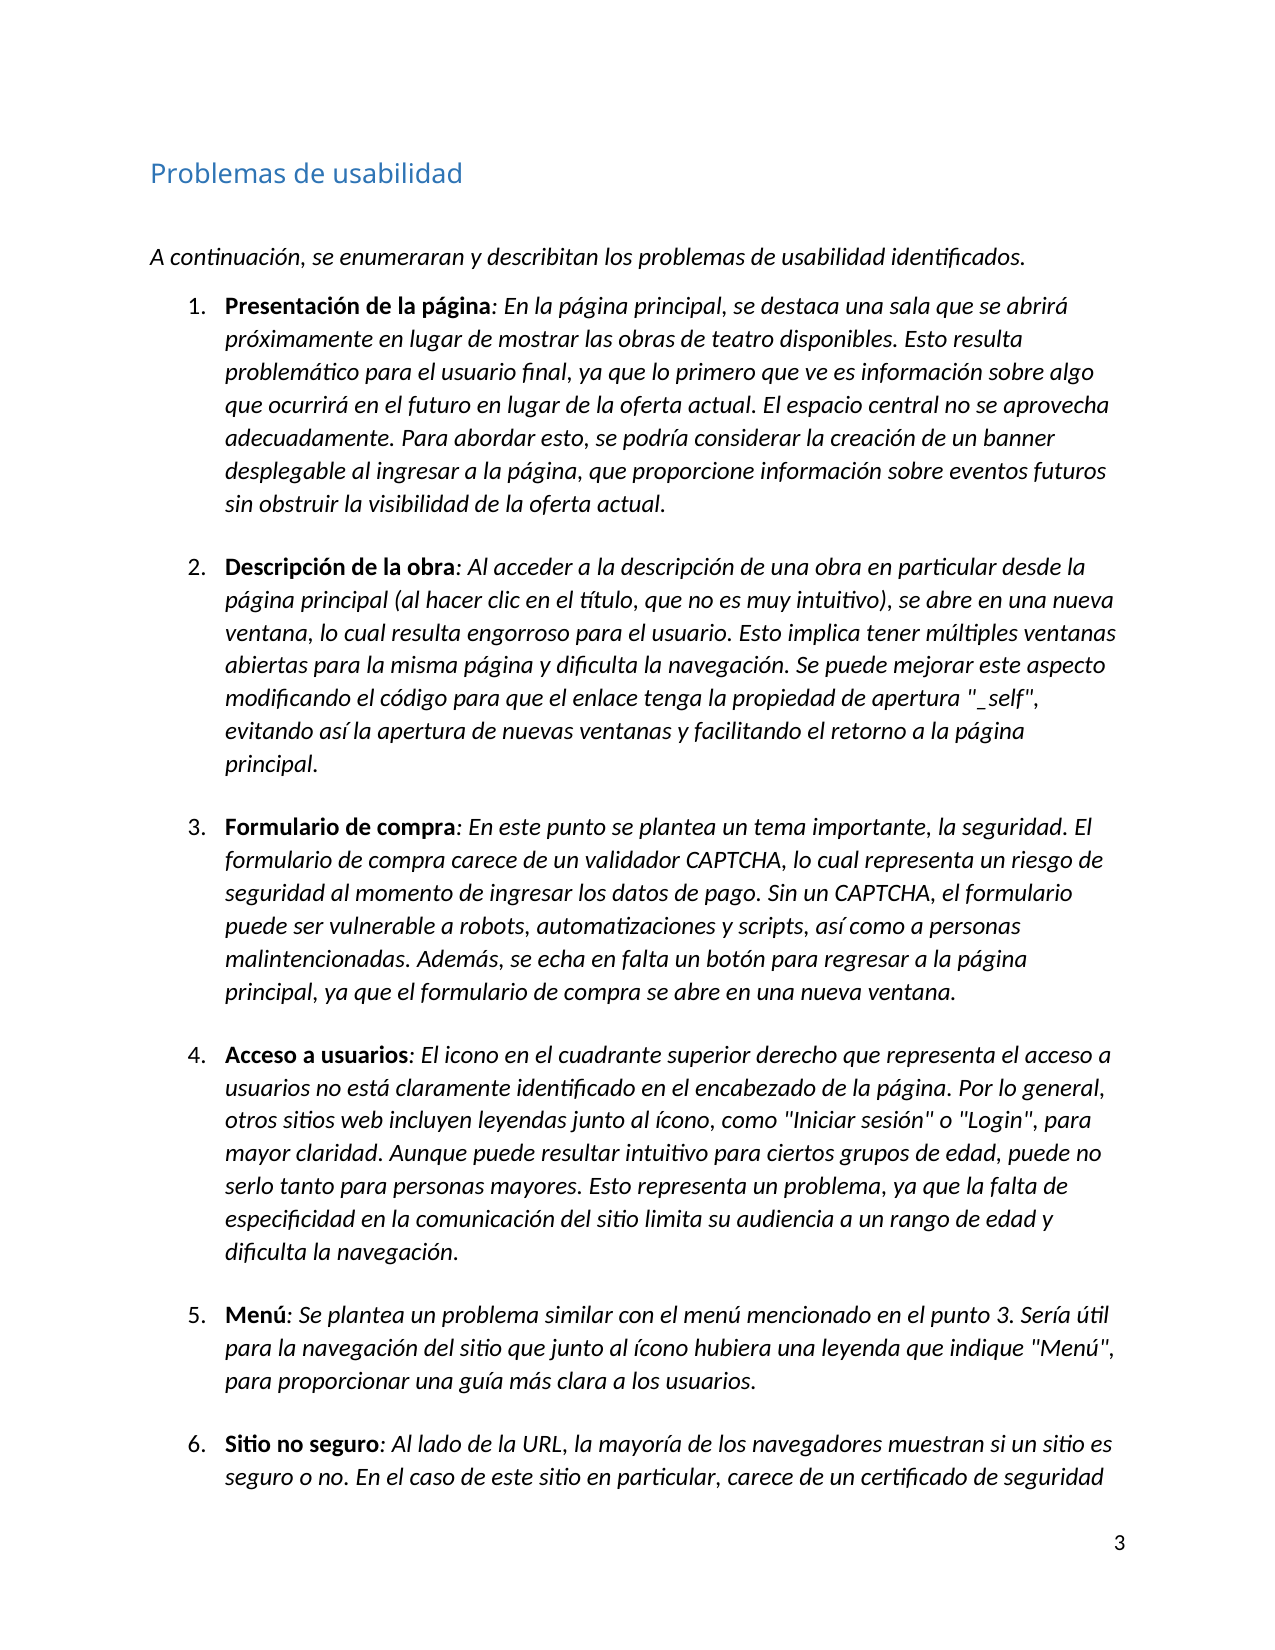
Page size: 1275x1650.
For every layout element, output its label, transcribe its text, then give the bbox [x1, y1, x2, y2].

list Acceso a usuarios: El icono en el cuadrante superior derecho que representa el acceso a usuarios no está claramente identificado en el encabezado de la página. Por lo general, otros sitios web incluyen leyendas junto al ícono, como "Iniciar sesión" o "Login", para mayor claridad. Aunque puede resultar intuitivo para ciertos grupos de edad, puede no serlo tanto para personas mayores. Esto representa un problema, ya que la falta de especificidad en la comunicación del sitio limita su audiencia a un rango de edad y dificulta la navegación. [187, 1039, 1125, 1297]
list Presentación de la página: En la página principal, se destaca una sala que se abrirá próximamente en lugar de mostrar las obras de teatro disponibles. Esto resulta problemático para el usuario final, ya que lo primero que ve es información sobre algo que ocurrirá en el futuro en lugar de la oferta actual. El espacio central no se aprovecha adecuadamente. Para abordar esto, se podría considerar la creación de un banner desplegable al ingresar a la página, que proporcione información sobre eventos futuros sin obstruir la visibilidad de la oferta actual. [187, 290, 1125, 549]
list Menú: Se plantea un problema similar con el menú mencionado en el punto 3. Sería útil para la navegación del sitio que junto al ícono hubiera una leyenda que indique "Menú", para proporcionar una guía más clara a los usuarios. [187, 1299, 1125, 1426]
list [187, 1428, 1125, 1491]
list Descripción de la obra: Al acceder a la descripción de una obra en particular desde la página principal (al hacer clic en el título, que no es muy intuitivo), se abre en una nueva ventana, lo cual resulta engorroso para el usuario. Esto implica tener múltiples ventanas abiertas para la misma página y dificulta la navegación. Se puede mejorar este aspecto modificando el código para que el enlace tenga la propiedad de apertura "_self", evitando así la apertura de nuevas ventanas y facilitando el retorno a la página principal. [187, 551, 1125, 809]
subtitle Problemas de usabilidad [150, 154, 1125, 191]
list Formulario de compra: En este punto se plantea un tema importante, la seguridad. El formulario de compra carece de un validador CAPTCHA, lo cual representa un riesgo de seguridad al momento de ingresar los datos de pago. Sin un CAPTCHA, el formulario puede ser vulnerable a robots, automatizaciones y scripts, así como a personas malintencionadas. Además, se echa en falta un botón para regresar a la página principal, ya que el formulario de compra se abre en una nueva ventana. [187, 811, 1125, 1037]
text A continuación, se enumeraran y describitan los problemas de usabilidad identificados. [150, 241, 1125, 271]
